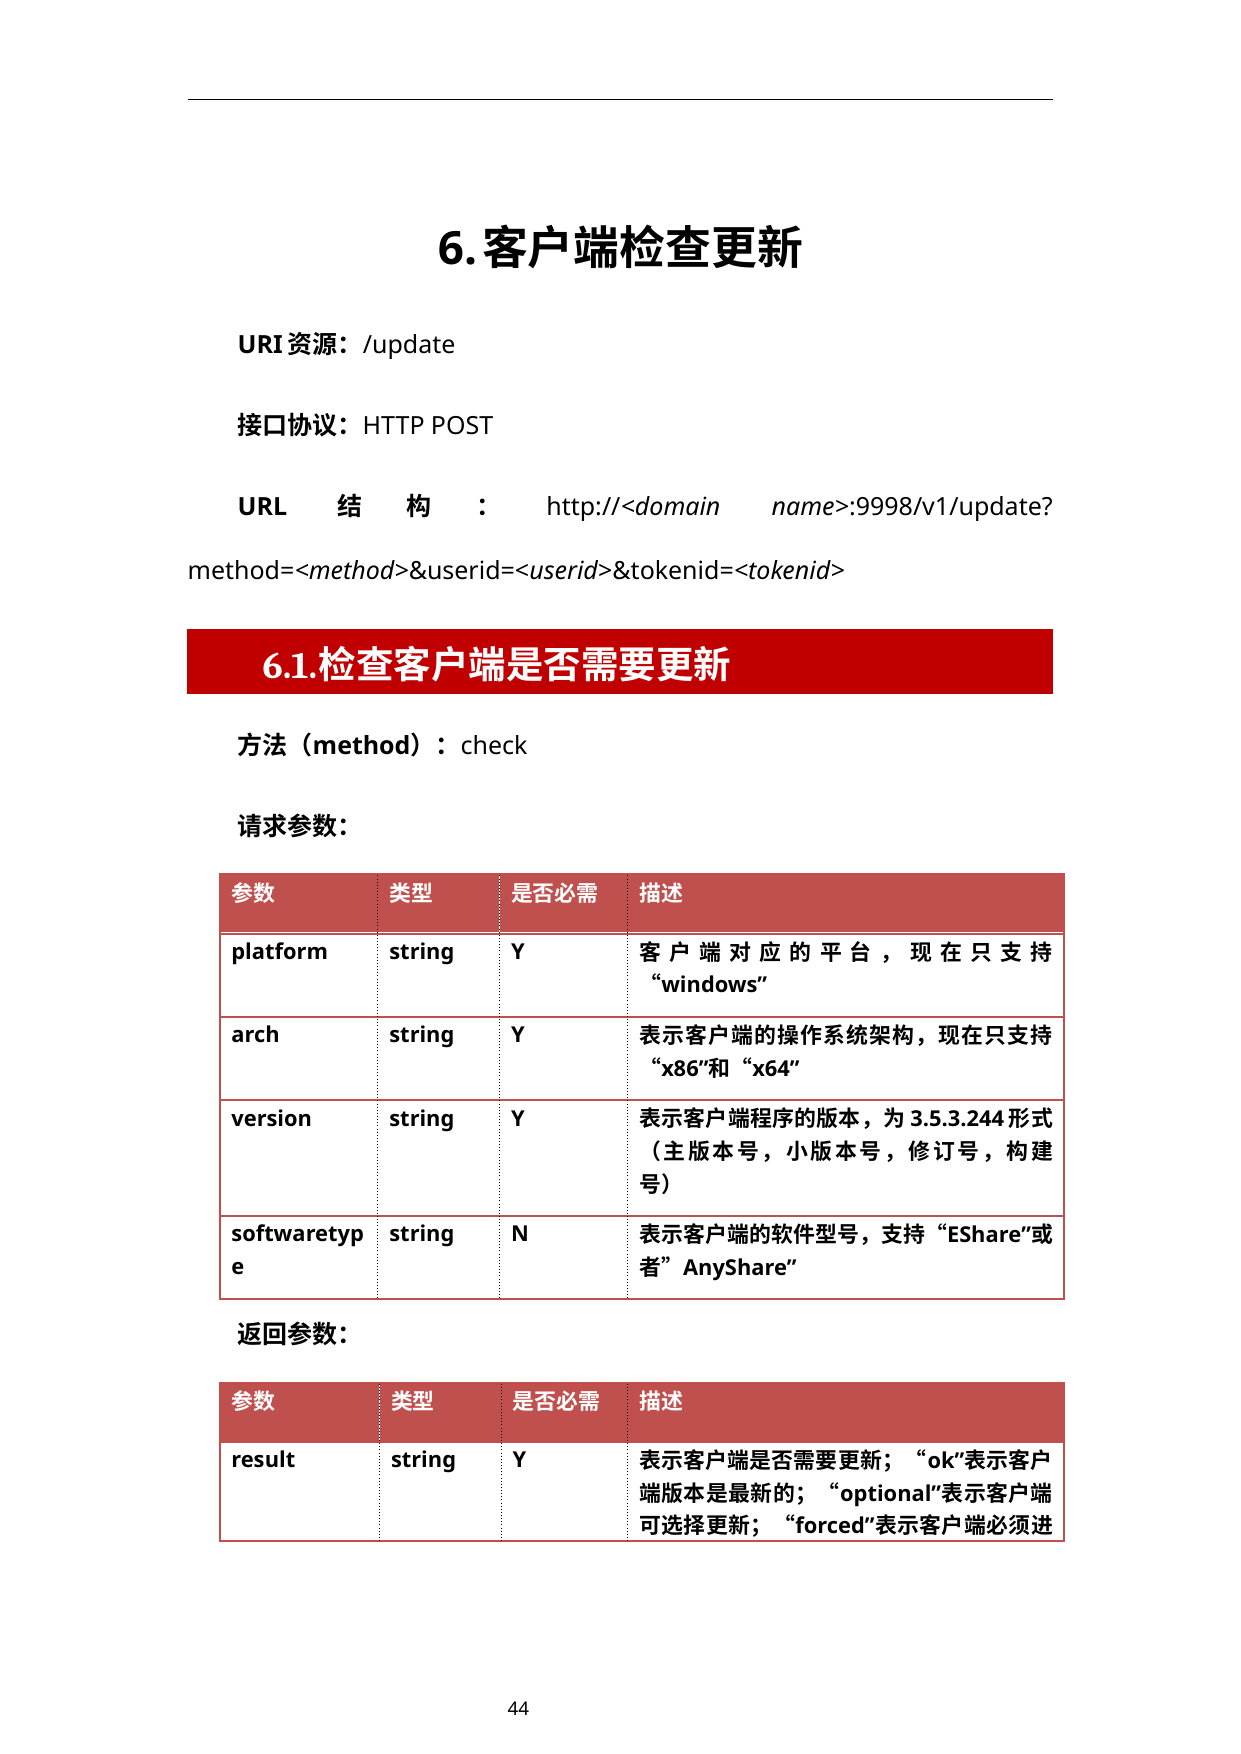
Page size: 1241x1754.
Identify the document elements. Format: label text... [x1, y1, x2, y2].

table_header 类型 [378, 875, 499, 932]
table_cell N [500, 1217, 628, 1298]
text 接口协议：HTTP POST [187, 391, 1053, 456]
table_cell Y [500, 1101, 628, 1215]
table_cell 表示客户端是否需要更新；“ok”表示客户端版本是最新的；“optional”表示客户端可选择更新；“forced”表示客户端必须进行更新 [628, 1443, 1063, 1540]
table_header 是否必需 [500, 875, 628, 932]
table_cell result [221, 1443, 379, 1540]
table_cell string [378, 1101, 499, 1215]
table_header 描述 [628, 875, 1063, 932]
table_cell Y [500, 1018, 628, 1099]
text URL结构：http://<domain name>:9998/v1/update?method=<method>&userid=<userid>&tokenid=<tokenid> [187, 472, 1053, 602]
table_cell Y [501, 1443, 628, 1540]
table_cell 表示客户端程序的版本，为3.5.3.244形式（主版本号，小版本号，修订号，构建号） [628, 1101, 1063, 1215]
text URI资源：/update [187, 310, 1053, 375]
table_cell 表示客户端的软件型号，支持“EShare”或者”AnyShare” [628, 1217, 1063, 1298]
table_cell softwaretype [221, 1217, 378, 1298]
table_cell 表示客户端的操作系统架构，现在只支持“x86”和“x64” [628, 1018, 1063, 1099]
text 方法（method）：check [187, 711, 1053, 776]
table_header 参数 [221, 875, 378, 932]
text 请求参数： [187, 792, 1053, 857]
table_header 描述 [628, 1384, 1063, 1441]
table_cell platform [221, 935, 378, 1016]
table_header 类型 [380, 1384, 501, 1441]
table_cell version [221, 1101, 378, 1215]
table_cell Y [500, 935, 628, 1016]
table_cell string [378, 1018, 499, 1099]
table_cell string [380, 1443, 501, 1540]
table_header 是否必需 [501, 1384, 628, 1441]
table_cell arch [221, 1018, 378, 1099]
table_cell string [378, 935, 499, 1016]
table_cell 客户端对应的平台，现在只支持“windows” [628, 935, 1063, 1016]
table_cell string [378, 1217, 499, 1298]
text 返回参数： [187, 1300, 1053, 1365]
list 检查客户端是否需要更新 [187, 629, 1053, 694]
table_header 参数 [221, 1384, 379, 1441]
subtitle 客户端检查更新 [187, 196, 1053, 294]
